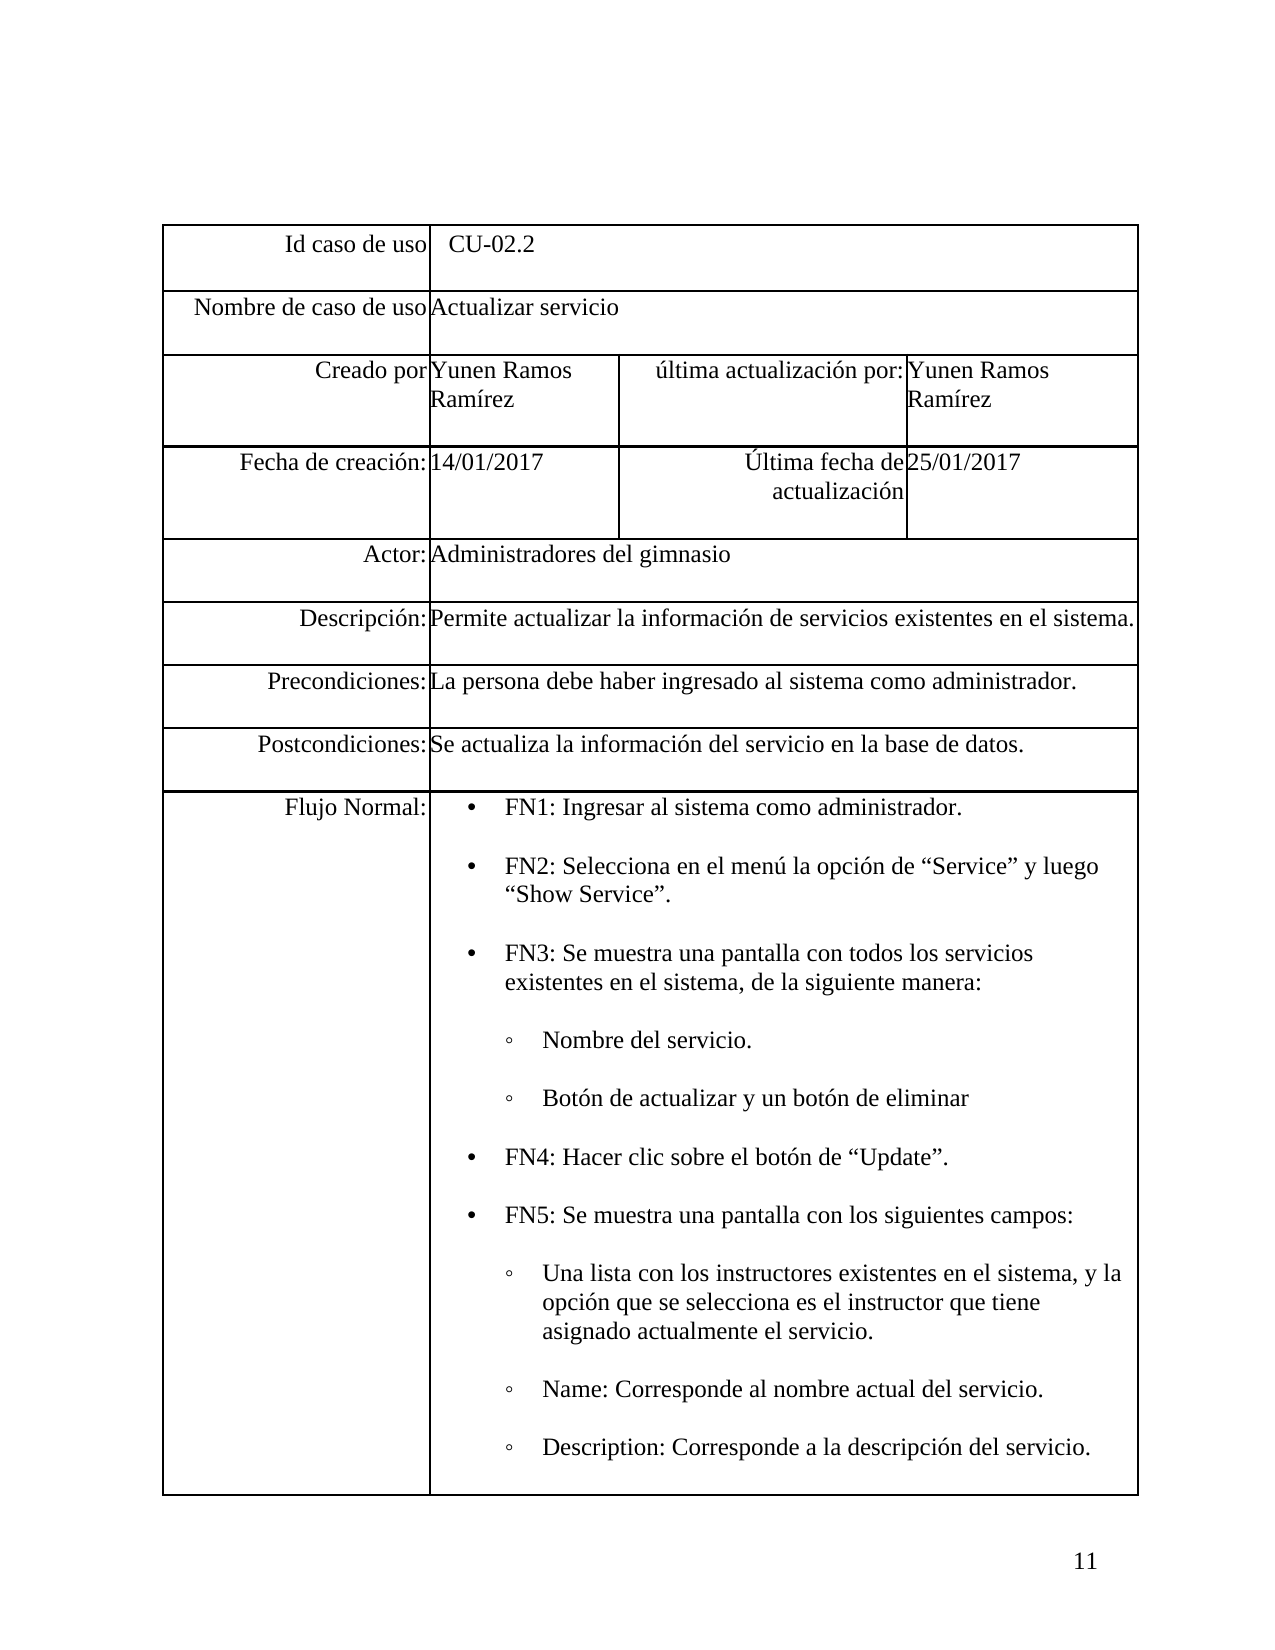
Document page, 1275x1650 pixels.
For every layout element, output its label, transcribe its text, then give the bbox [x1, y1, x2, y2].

table_cell Postcondiciones: [164, 729, 429, 790]
table_cell La persona debe haber ingresado al sistema como administrador. [431, 666, 1137, 727]
table_cell última actualización por: [620, 356, 906, 445]
table_cell Nombre de caso de uso [164, 292, 429, 353]
table_cell Precondiciones: [164, 666, 429, 727]
table_header Id caso de uso [164, 226, 429, 290]
table_cell 14/01/2017 [431, 448, 618, 537]
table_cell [431, 793, 1137, 1494]
table_cell Se actualiza la información del servicio en la base de datos. [431, 729, 1137, 790]
table_cell Permite actualizar la información de servicios existentes en el sistema. [431, 603, 1137, 664]
table_cell 25/01/2017 [908, 448, 1137, 537]
table_cell Flujo Normal: [164, 793, 429, 1494]
table_cell Creado por [164, 356, 429, 445]
table_cell Actor: [164, 540, 429, 601]
table_header CU-02.2 [431, 226, 1137, 290]
table_cell Fecha de creación: [164, 448, 429, 537]
table_cell Yunen Ramos Ramírez [431, 356, 618, 445]
table_cell Actualizar servicio [431, 292, 1137, 353]
table_cell Última fecha de actualización [620, 448, 906, 537]
table_cell Administradores del gimnasio [431, 540, 1137, 601]
table_cell Descripción: [164, 603, 429, 664]
table_cell Yunen Ramos Ramírez [908, 356, 1137, 445]
